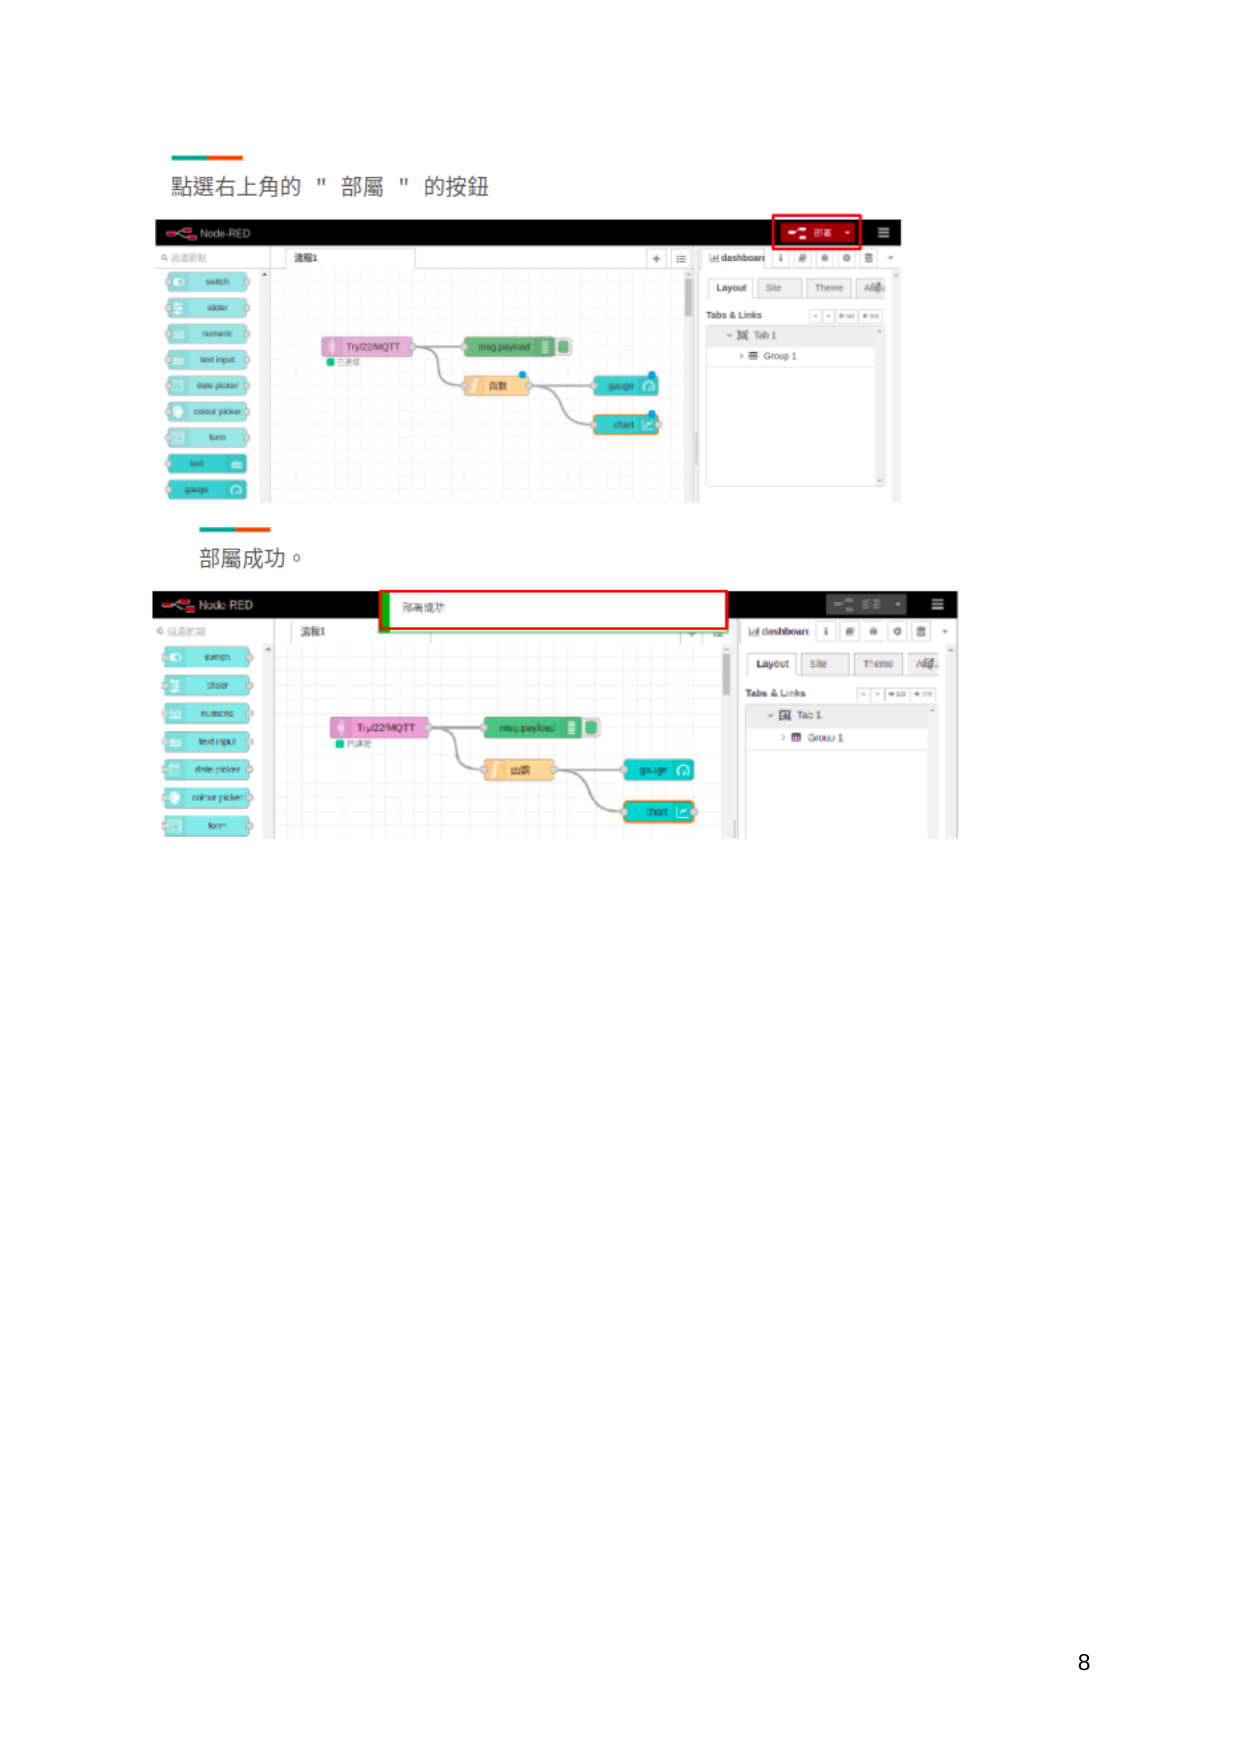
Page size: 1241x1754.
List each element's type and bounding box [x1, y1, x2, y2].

picture [150, 150, 967, 865]
